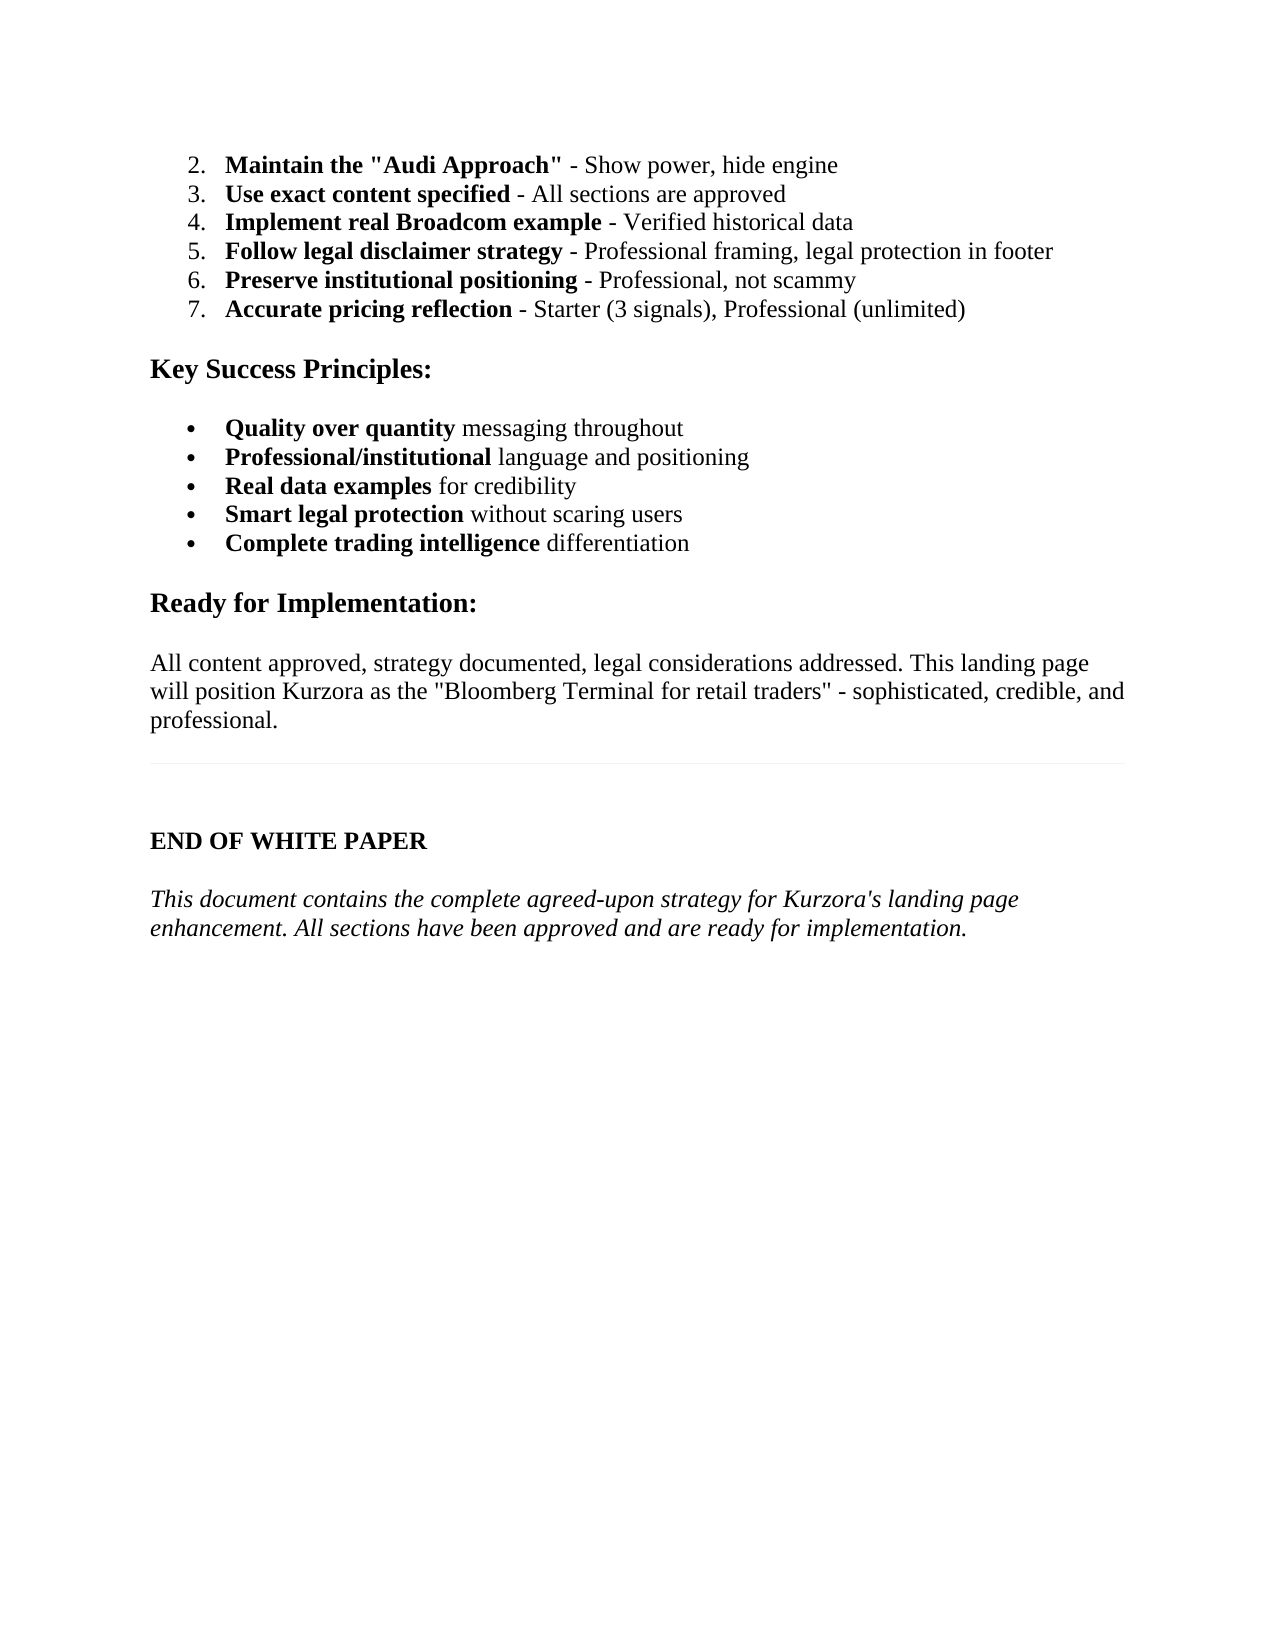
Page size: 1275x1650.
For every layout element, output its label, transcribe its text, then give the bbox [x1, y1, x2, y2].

text Ready for Implementation: [150, 586, 1125, 618]
list Follow legal disclaimer strategy - Professional framing, legal protection in footer [187, 236, 1125, 265]
list Quality over quantity messaging throughout [187, 413, 1125, 442]
text This document contains the complete agreed-upon strategy for Kurzora's landing page enhancement. All sections have been approved and are ready for implementation. [150, 884, 1125, 942]
list Use exact content specified - All sections are approved [187, 179, 1125, 207]
list Preserve institutional positioning - Professional, not scammy [187, 265, 1125, 294]
list Implement real Broadcom example - Verified historical data [187, 207, 1125, 236]
list Maintain the "Audi Approach" - Show power, hide engine [187, 150, 1125, 179]
list Real data examples for credibility [187, 471, 1125, 499]
text Key Success Principles: [150, 352, 1125, 384]
text All content approved, strategy documented, legal considerations addressed. This landing page will position Kurzora as the "Bloomberg Terminal for retail traders" - sophisticated, credible, and professional. [150, 648, 1125, 734]
text END OF WHITE PAPER [150, 826, 1125, 855]
list Smart legal protection without scaring users [187, 499, 1125, 528]
list Professional/institutional language and positioning [187, 442, 1125, 471]
list Complete trading intelligence differentiation [187, 528, 1125, 557]
list Accurate pricing reflection - Starter (3 signals), Professional (unlimited) [187, 294, 1125, 322]
